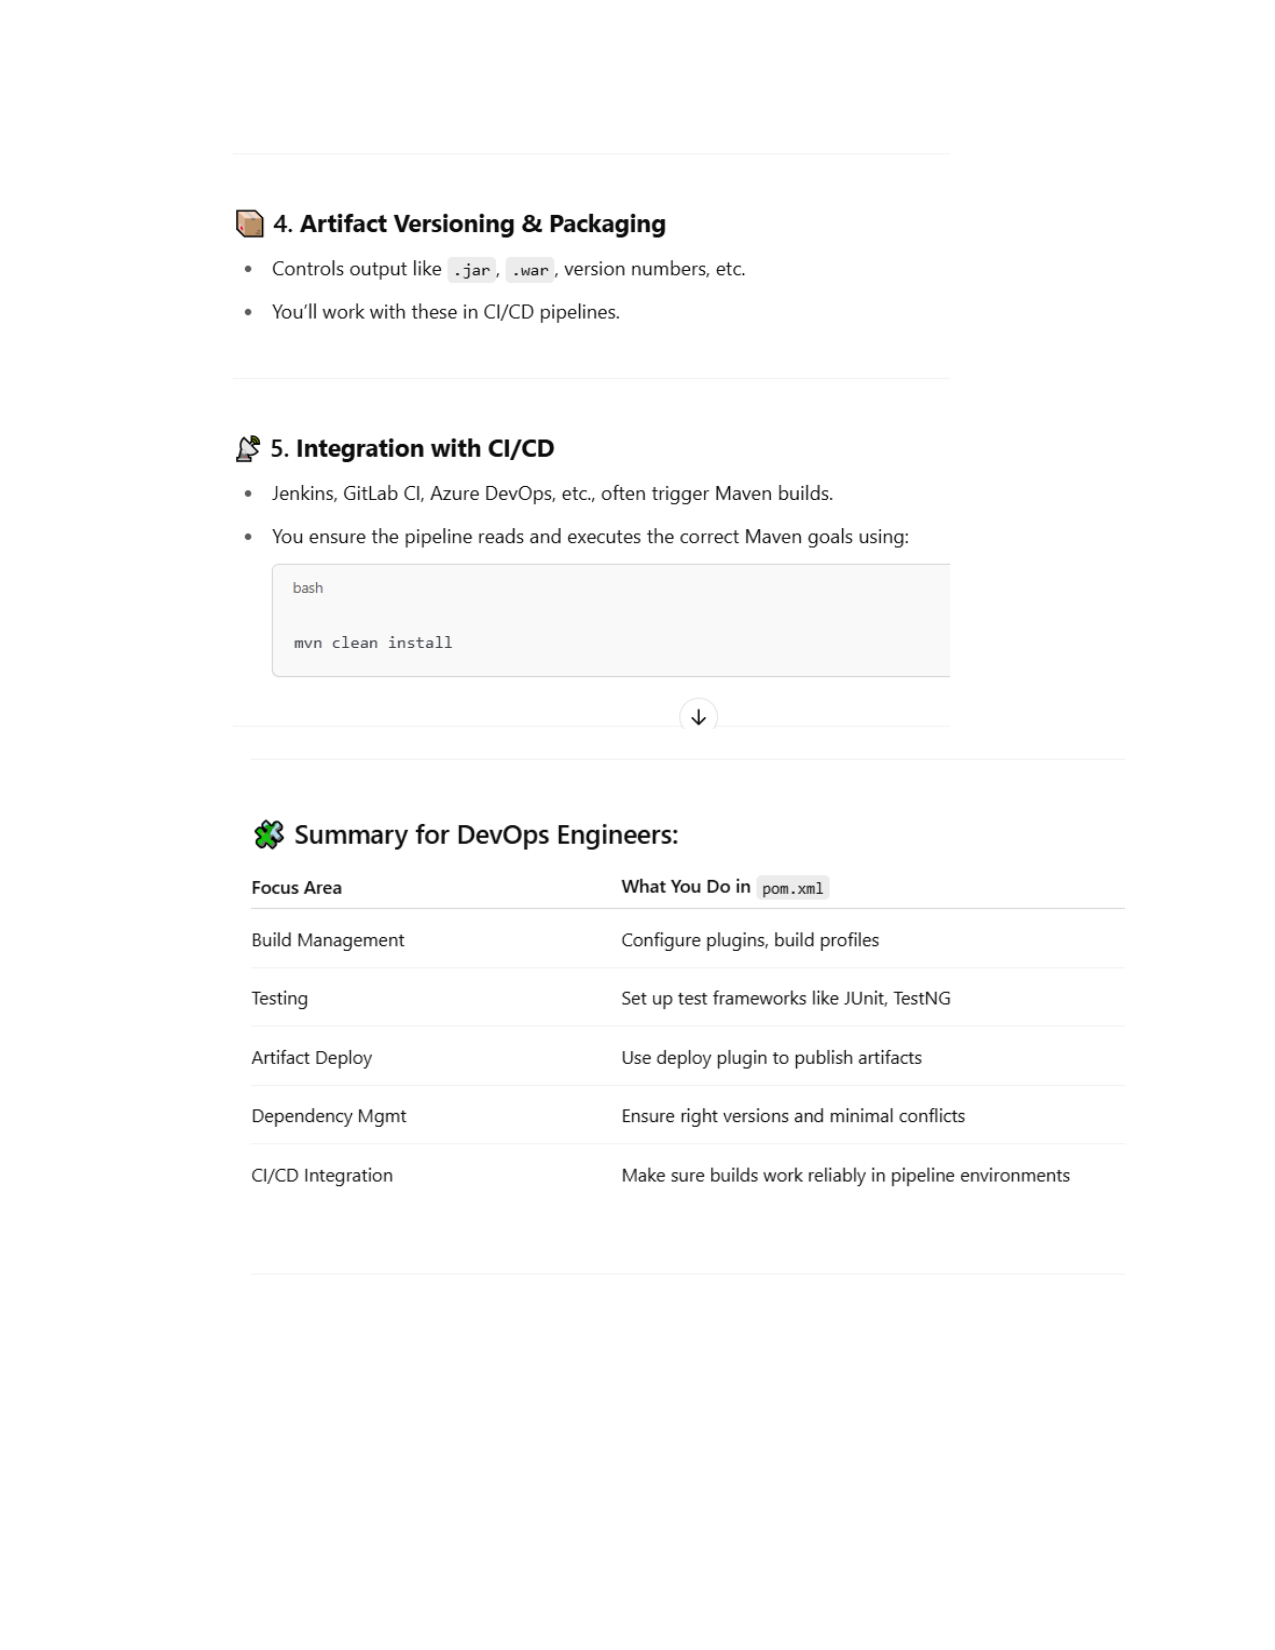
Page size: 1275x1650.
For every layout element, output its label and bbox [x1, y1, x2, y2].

picture [150, 747, 1125, 1276]
picture [150, 150, 951, 729]
